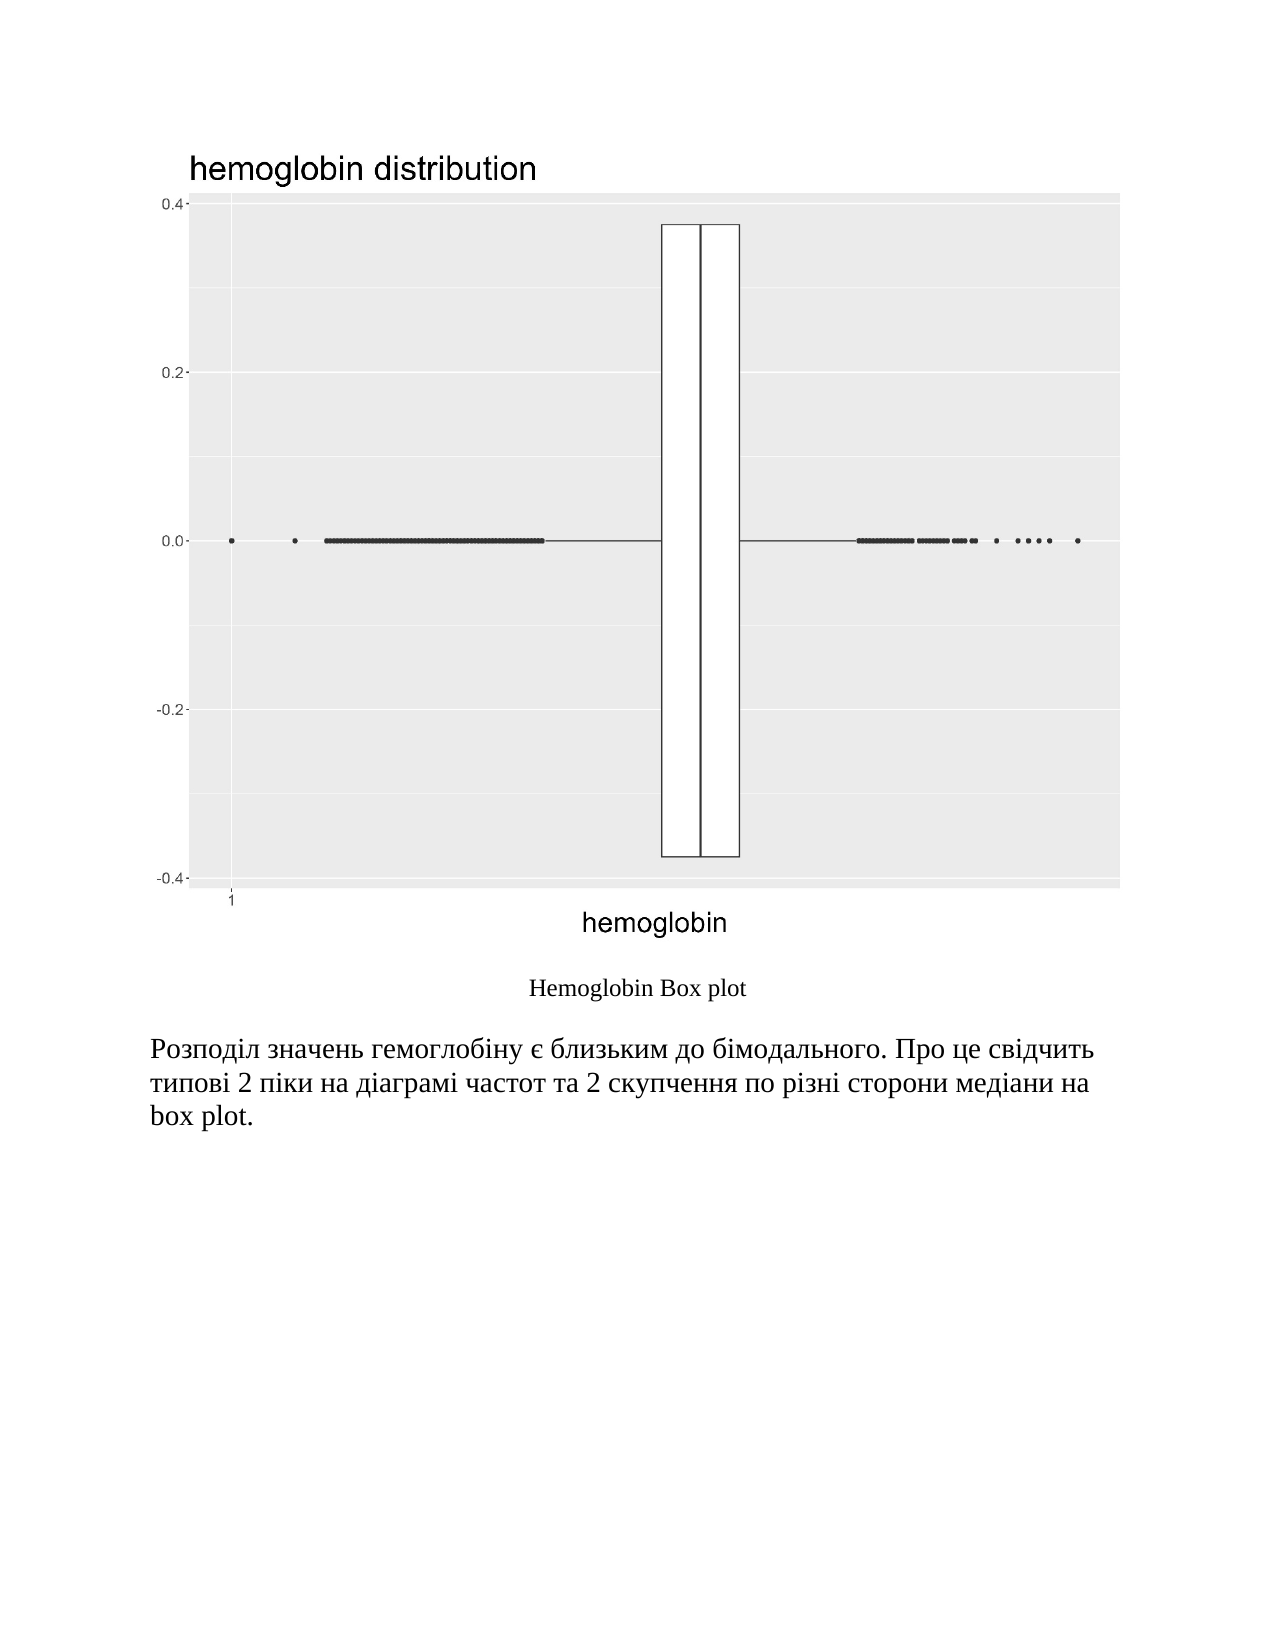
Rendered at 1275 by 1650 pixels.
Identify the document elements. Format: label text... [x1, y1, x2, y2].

picture [150, 150, 1125, 944]
text Hemoglobin Box plot [150, 973, 1125, 1002]
text Розподіл значень гемоглобіну є близьким до бімодального. Про це свідчить типові 2 піки на діаграмі частот та 2 скупчення по різні сторони медіани на box plot. [150, 1031, 1125, 1132]
